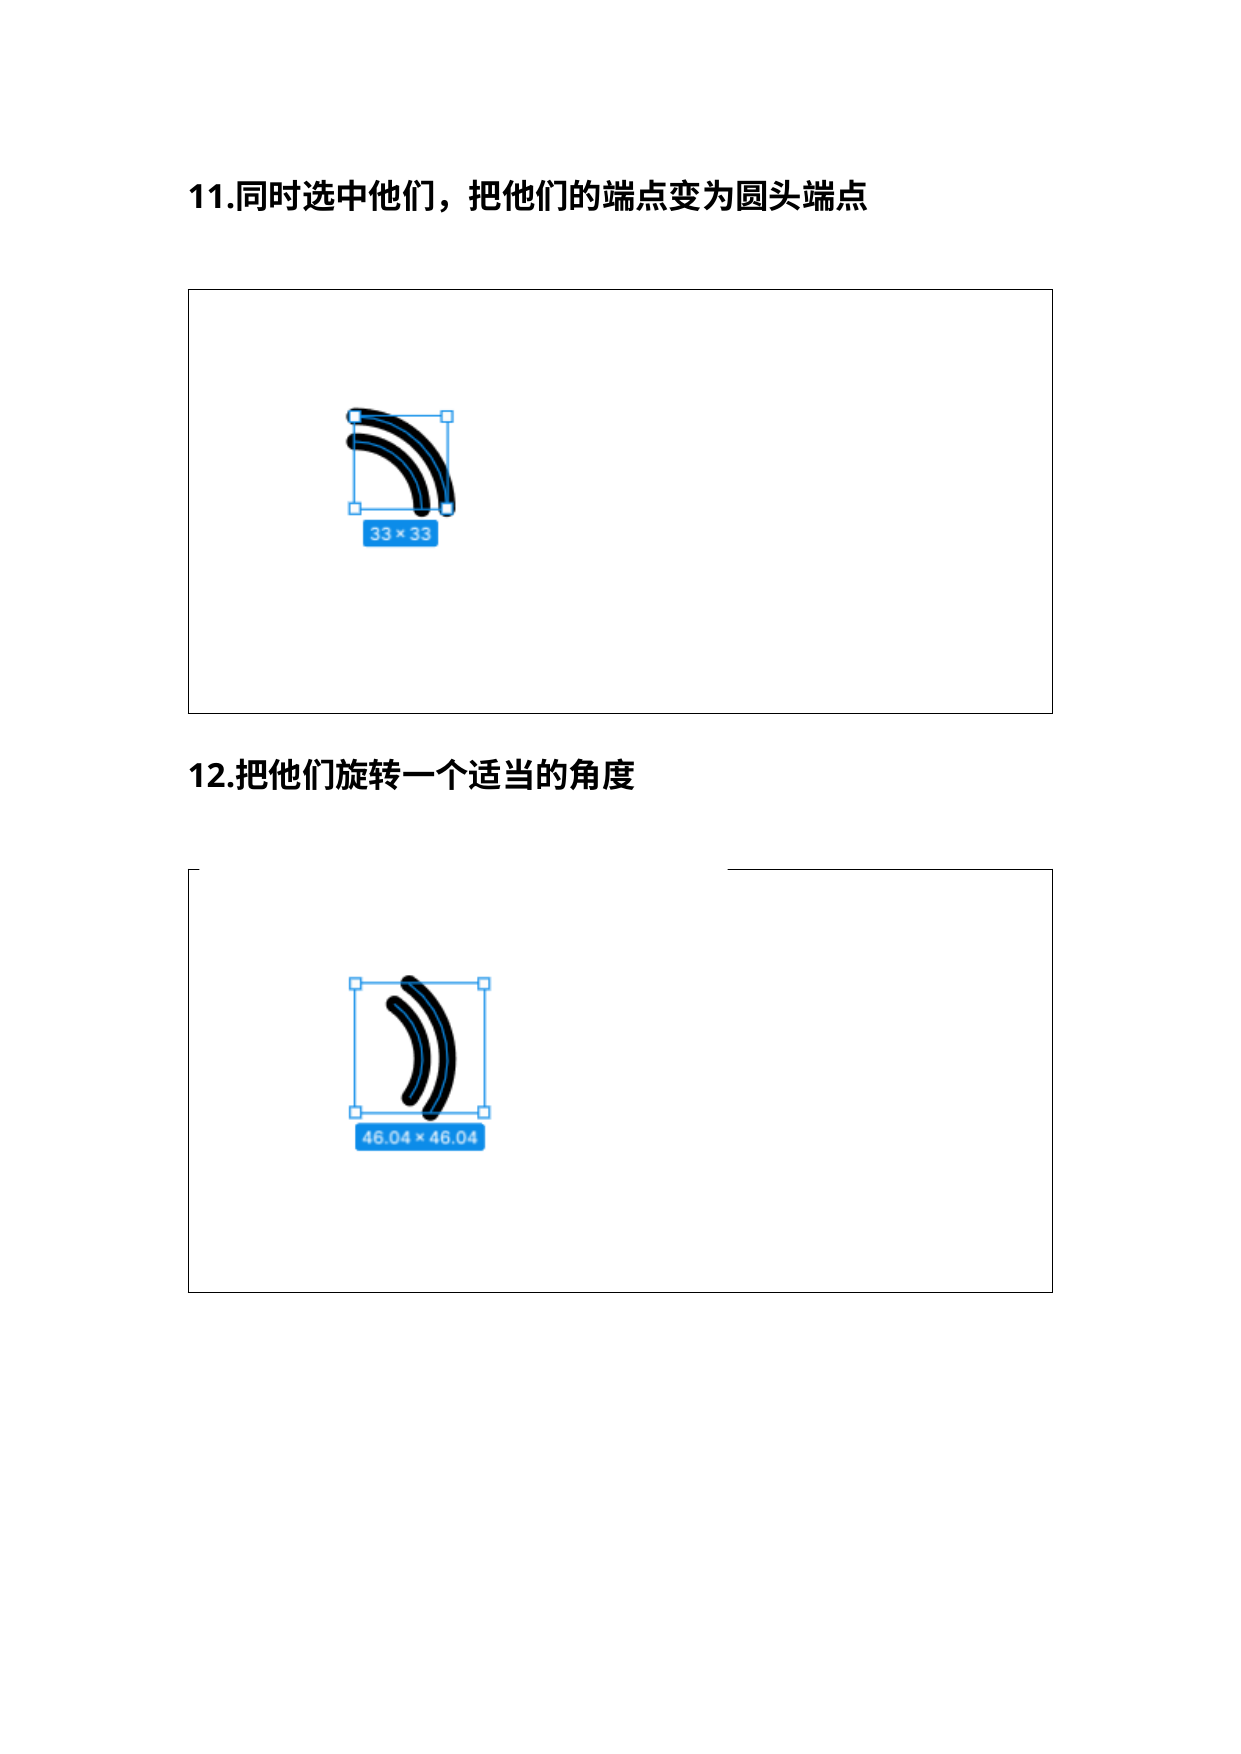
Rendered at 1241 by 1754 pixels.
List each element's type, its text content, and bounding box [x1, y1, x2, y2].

subtitle 11.同时选中他们，把他们的端点变为圆头端点 [187, 162, 1053, 227]
table_header [189, 870, 1052, 1292]
table_header [189, 290, 1052, 713]
picture [199, 290, 739, 708]
subtitle 12.把他们旋转一个适当的角度 [187, 741, 1053, 806]
picture [199, 869, 728, 1275]
